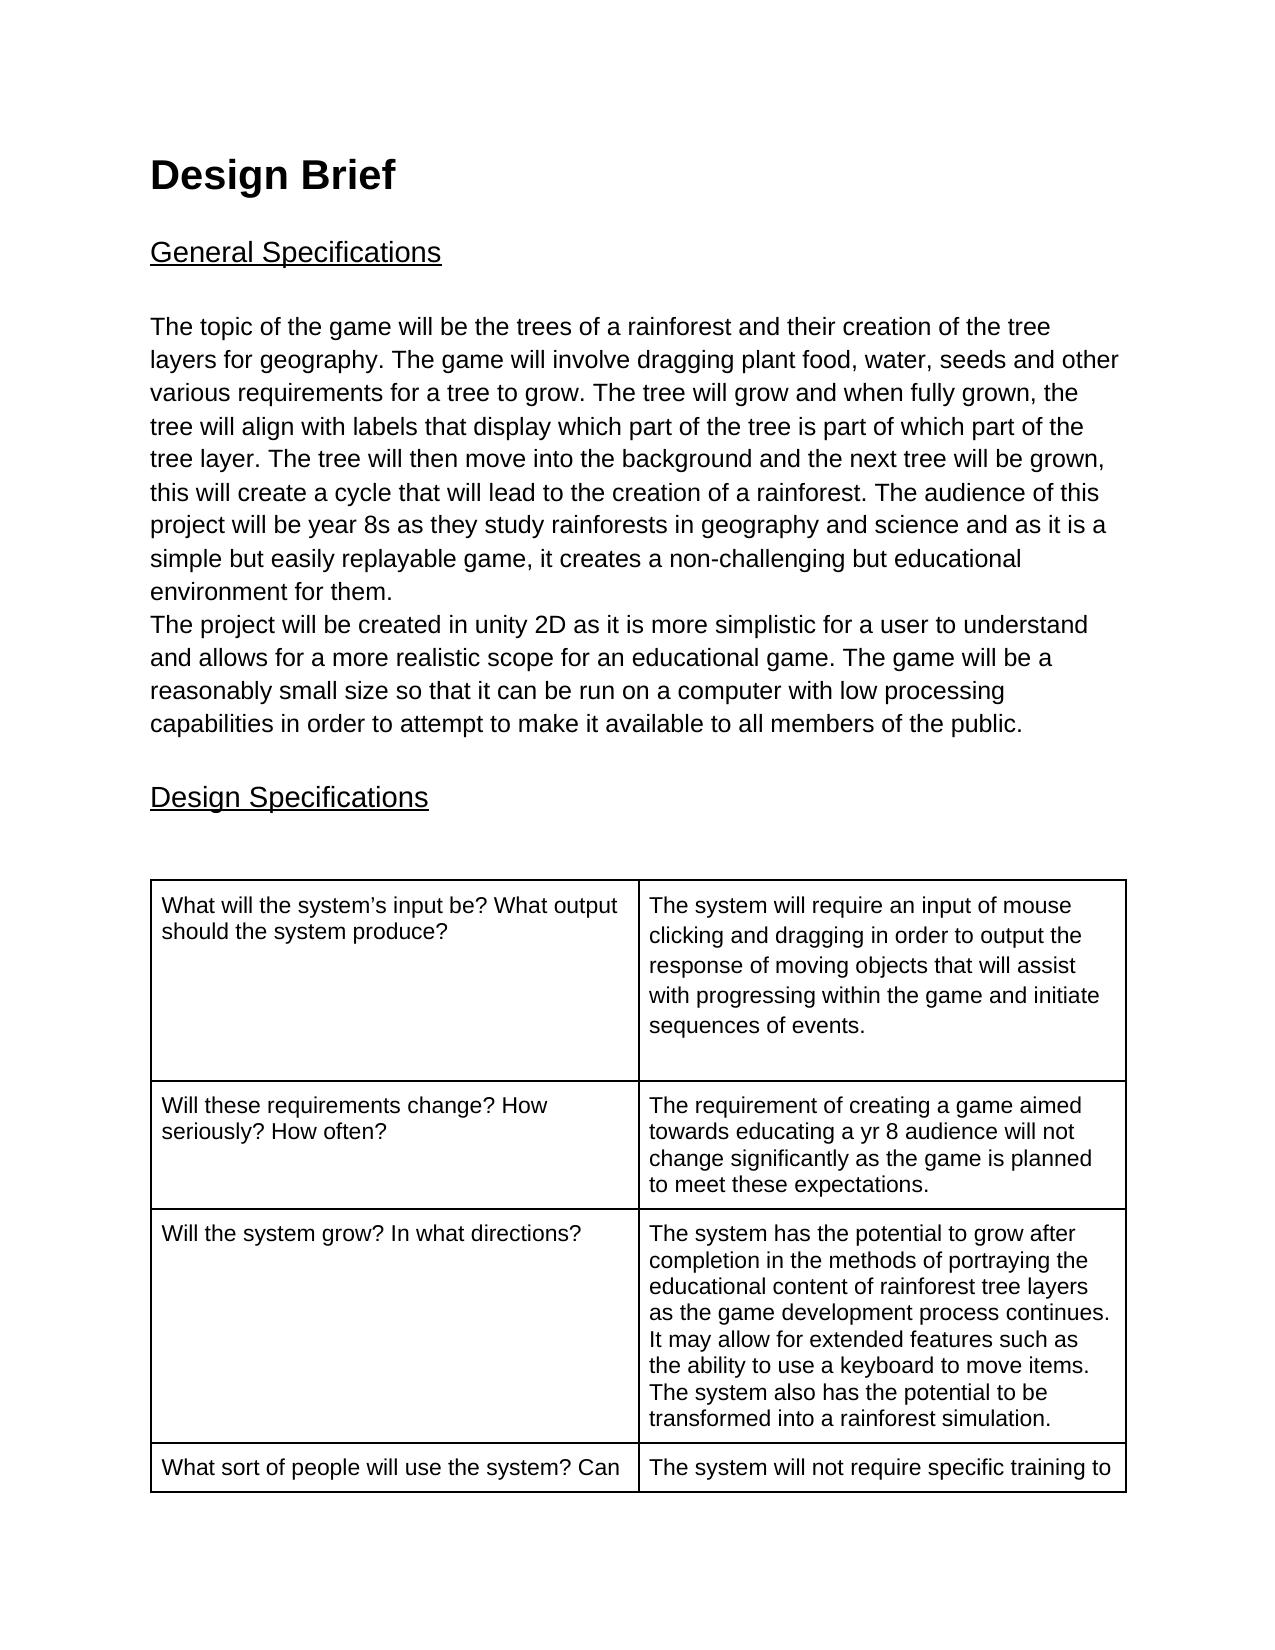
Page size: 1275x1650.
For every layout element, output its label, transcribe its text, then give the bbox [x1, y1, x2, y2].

text Design Specifications [150, 780, 1125, 814]
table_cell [640, 1444, 1125, 1491]
text Design Brief [150, 150, 1125, 198]
table_cell The requirement of creating a game aimed towards educating a yr 8 audience will not change significantly as the game is planned to meet these expectations. [640, 1082, 1125, 1208]
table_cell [152, 1444, 638, 1491]
text The topic of the game will be the trees of a rainforest and their creation of the tree layers for geography. The game will involve dragging plant food, water, seeds and other various requirements for a tree to grow. The tree will grow and when fully grown, the tree will align with labels that display which part of the tree is part of which part of the tree layer. The tree will then move into the background and the next tree will be grown, this will create a cycle that will lead to the creation of a rainforest. The audience of this project will be year 8s as they study rainforests in geography and science and as it is a simple but easily replayable game, it creates a non-challenging but educational environment for them. [150, 312, 1125, 605]
table_cell Will these requirements change? How seriously? How often? [152, 1082, 638, 1208]
table_cell Will the system grow? In what directions? [152, 1210, 638, 1442]
text The project will be created in unity 2D as it is more simplistic for a user to understand and allows for a more realistic scope for an educational game. The game will be a reasonably small size so that it can be run on a computer with low processing capabilities in order to attempt to make it available to all members of the public. [150, 609, 1125, 737]
text General Specifications [150, 235, 1125, 269]
table_header The system will require an input of mouse clicking and dragging in order to output the response of moving objects that will assist with progressing within the game and initiate sequences of events. [640, 881, 1125, 1079]
table_cell The system has the potential to grow after completion in the methods of portraying the educational content of rainforest tree layers as the game development process continues. It may allow for extended features such as the ability to use a keyboard to move items. The system also has the potential to be transformed into a rainforest simulation. [640, 1210, 1125, 1442]
table_header What will the system’s input be? What output should the system produce? [152, 881, 638, 1079]
